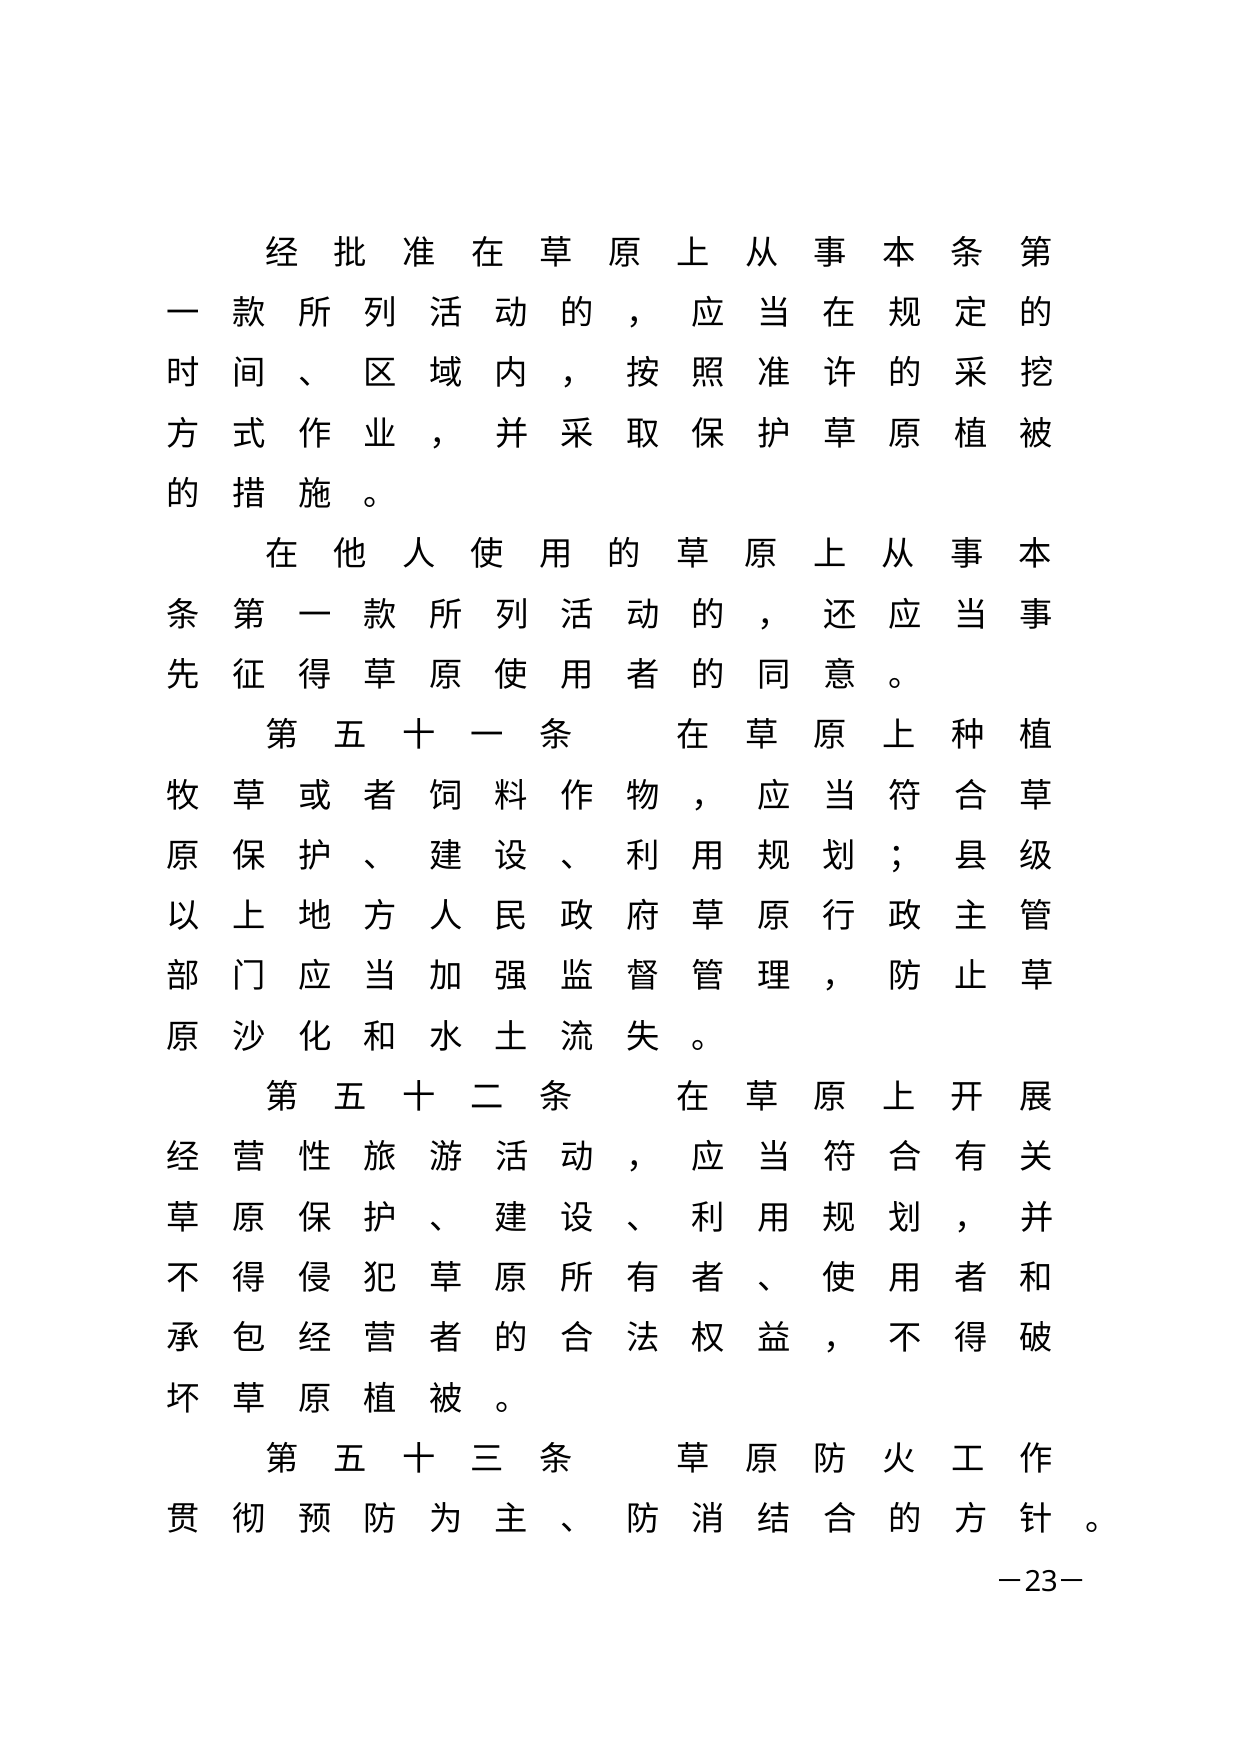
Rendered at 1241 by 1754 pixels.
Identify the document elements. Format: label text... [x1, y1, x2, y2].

text 经批准在草原上从事本条第一款所列活动的，应当在规定的时间、区域内，按照准许的采挖方式作业，并采取保护草原植被的措施。 [167, 219, 1085, 521]
text 第五十一条 在草原上种植牧草或者饲料作物，应当符合草原保护、建设、利用规划；县级以上地方人民政府草原行政主管部门应当加强监督管理，防止草原沙化和水土流失。 [167, 702, 1085, 1064]
text 在他人使用的草原上从事本条第一款所列活动的，还应当事先征得草原使用者的同意。 [167, 521, 1085, 702]
text 第五十二条 在草原上开展经营性旅游活动，应当符合有关草原保护、建设、利用规划，并不得侵犯草原所有者、使用者和承包经营者的合法权益，不得破坏草原植被。 [167, 1064, 1085, 1426]
text 第五十三条 草原防火工作贯彻预防为主、防消结合的方针。 [167, 1426, 1085, 1546]
